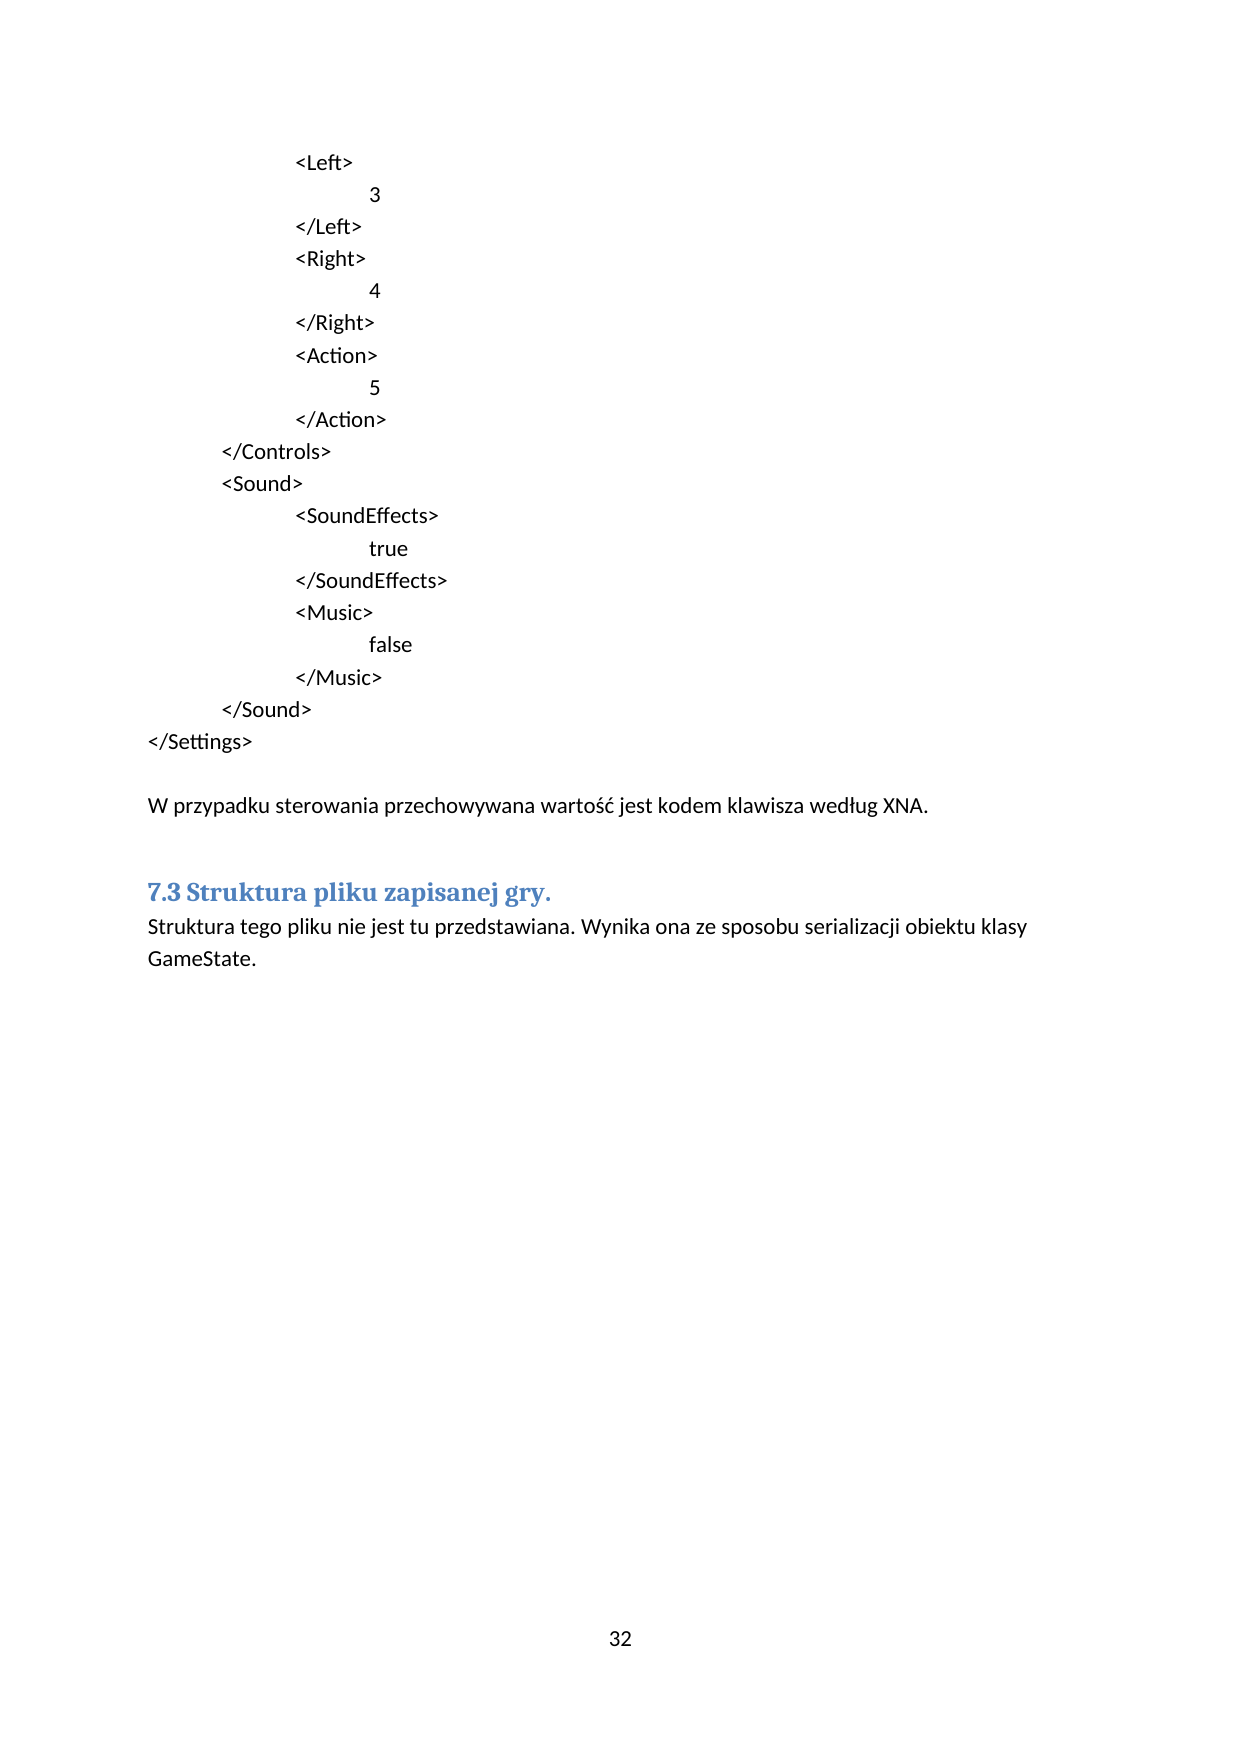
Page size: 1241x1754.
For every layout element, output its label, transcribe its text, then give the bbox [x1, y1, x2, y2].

text </Right> [148, 308, 1093, 337]
text 5 [148, 373, 1093, 401]
text </Settings> [148, 727, 1093, 755]
text <Right> [148, 244, 1093, 272]
text 4 [148, 276, 1093, 304]
text </SoundEffects> [148, 566, 1093, 594]
text <SoundEffects> [148, 502, 1093, 530]
text </Left> [148, 212, 1093, 240]
subtitle 7.3 Struktura pliku zapisanej gry. [148, 877, 1093, 908]
text <Left> [148, 148, 1093, 176]
text </Action> [148, 405, 1093, 433]
text <Action> [148, 341, 1093, 369]
text <Music> [148, 598, 1093, 626]
text <Sound> [148, 469, 1093, 497]
text Struktura tego pliku nie jest tu przedstawiana. Wynika ona ze sposobu serializacji obiektu klasy GameState. [148, 912, 1093, 972]
text </Sound> [148, 695, 1093, 723]
text W przypadku sterowania przechowywana wartość jest kodem klawisza według XNA. [148, 791, 1093, 819]
text true [148, 534, 1093, 562]
text false [148, 630, 1093, 658]
text </Music> [148, 663, 1093, 691]
text 3 [148, 180, 1093, 208]
text </Controls> [148, 437, 1093, 465]
